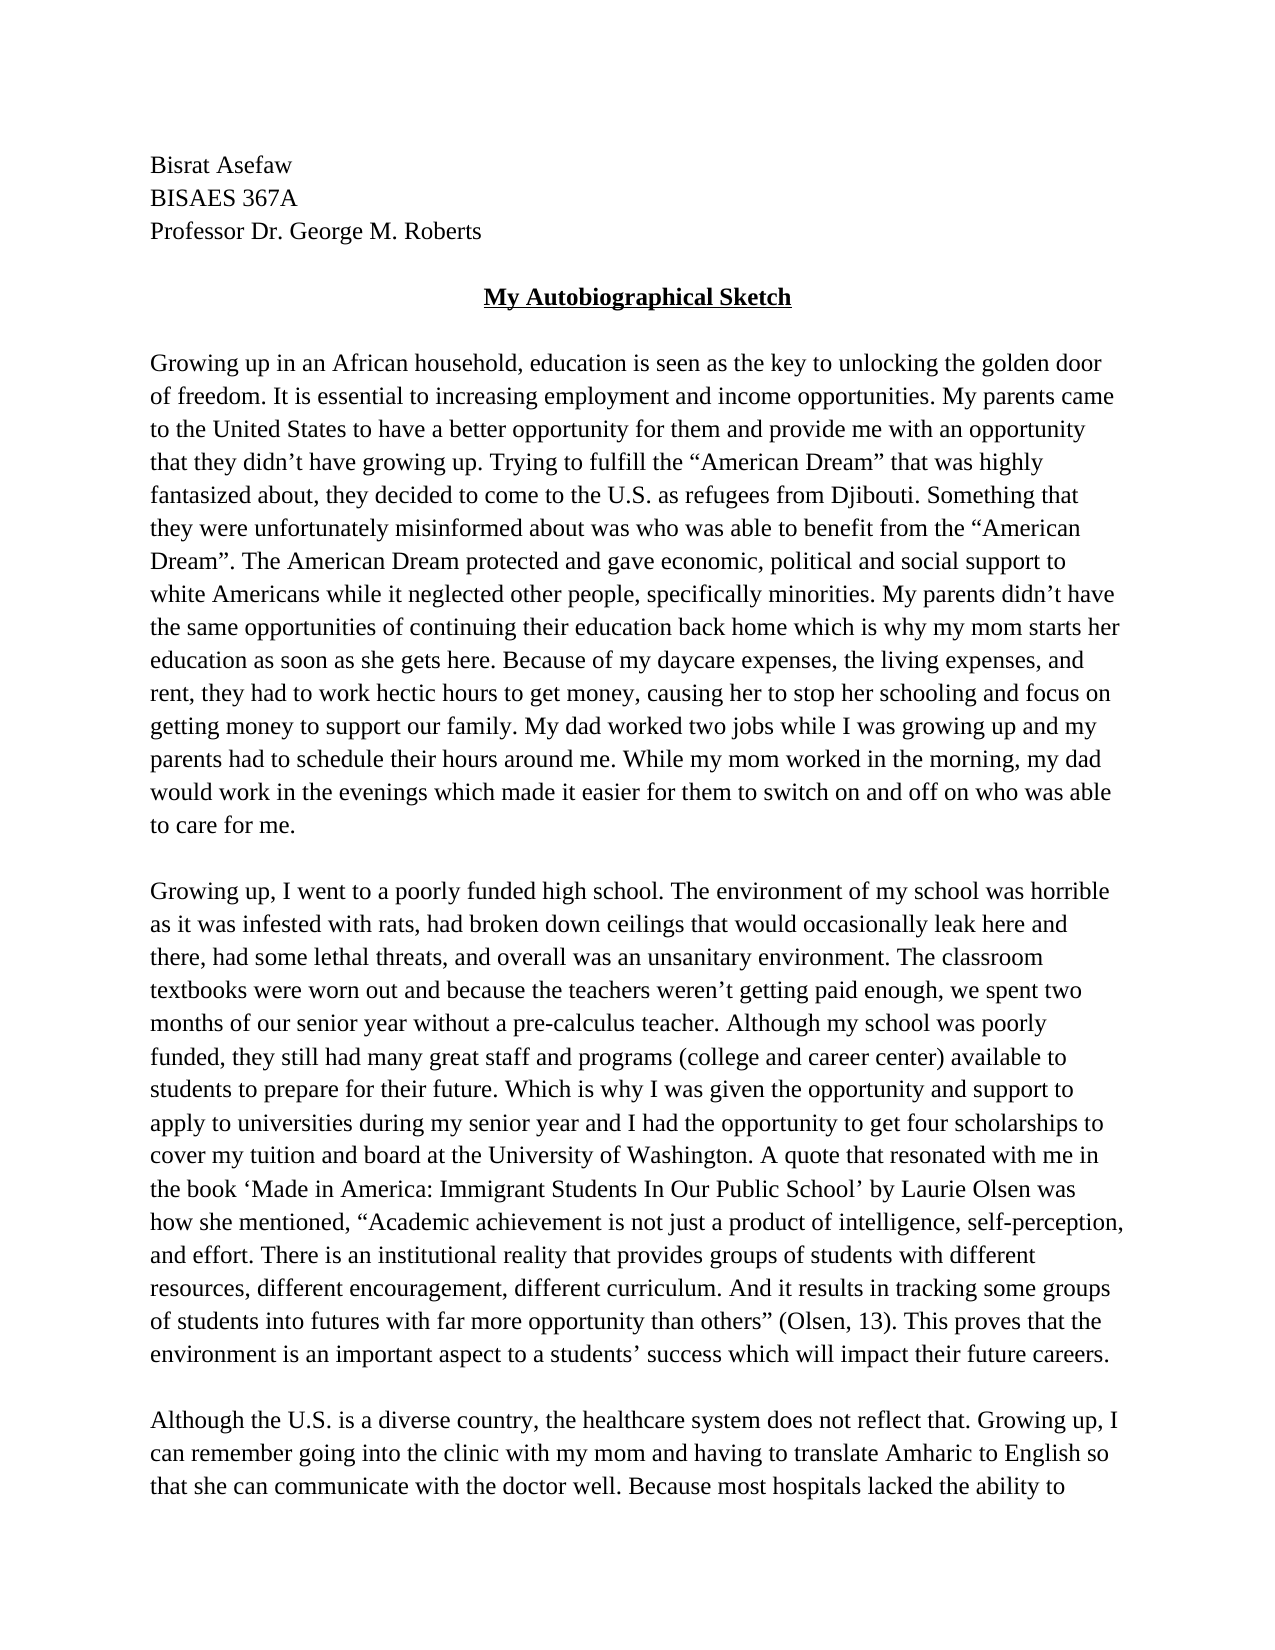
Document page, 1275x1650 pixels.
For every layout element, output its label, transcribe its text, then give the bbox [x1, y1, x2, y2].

text My Autobiographical Sketch [150, 282, 1125, 311]
text Bisrat Asefaw [150, 150, 1125, 179]
text BISAES 367A [150, 183, 1125, 212]
text Growing up, I went to a poorly funded high school. The environment of my school was horrible as it was infested with rats, had broken down ceilings that would occasionally leak here and there, had some lethal threats, and overall was an unsanitary environment. The classroom textbooks were worn out and because the teachers weren’t getting paid enough, we spent two months of our senior year without a pre-calculus teacher. Although my school was poorly funded, they still had many great staff and programs (college and career center) available to students to prepare for their future. Which is why I was given the opportunity and support to apply to universities during my senior year and I had the opportunity to get four scholarships to cover my tuition and board at the University of Washington. A quote that resonated with me in the book ‘Made in America: Immigrant Students In Our Public School’ by Laurie Olsen was how she mentioned, “Academic achievement is not just a product of intelligence, self-perception, and effort. There is an institutional reality that provides groups of students with different resources, different encouragement, different curriculum. And it results in tracking some groups of students into futures with far more opportunity than others” (Olsen, 13). This proves that the environment is an important aspect to a students’ success which will impact their future careers. [150, 876, 1125, 1367]
text Professor Dr. George M. Roberts [150, 216, 1125, 245]
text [150, 1405, 1125, 1499]
text Growing up in an African household, education is seen as the key to unlocking the golden door of freedom. It is essential to increasing employment and income opportunities. My parents came to the United States to have a better opportunity for them and provide me with an opportunity that they didn’t have growing up. Trying to fulfill the “American Dream” that was highly fantasized about, they decided to come to the U.S. as refugees from Djibouti. Something that they were unfortunately misinformed about was who was able to benefit from the “American Dream”. The American Dream protected and gave economic, political and social support to white Americans while it neglected other people, specifically minorities. My parents didn’t have the same opportunities of continuing their education back home which is why my mom starts her education as soon as she gets here. Because of my daycare expenses, the living expenses, and rent, they had to work hectic hours to get money, causing her to stop her schooling and focus on getting money to support our family. My dad worked two jobs while I was growing up and my parents had to schedule their hours around me. While my mom worked in the morning, my dad would work in the evenings which made it easier for them to switch on and off on who was able to care for me. [150, 348, 1125, 839]
